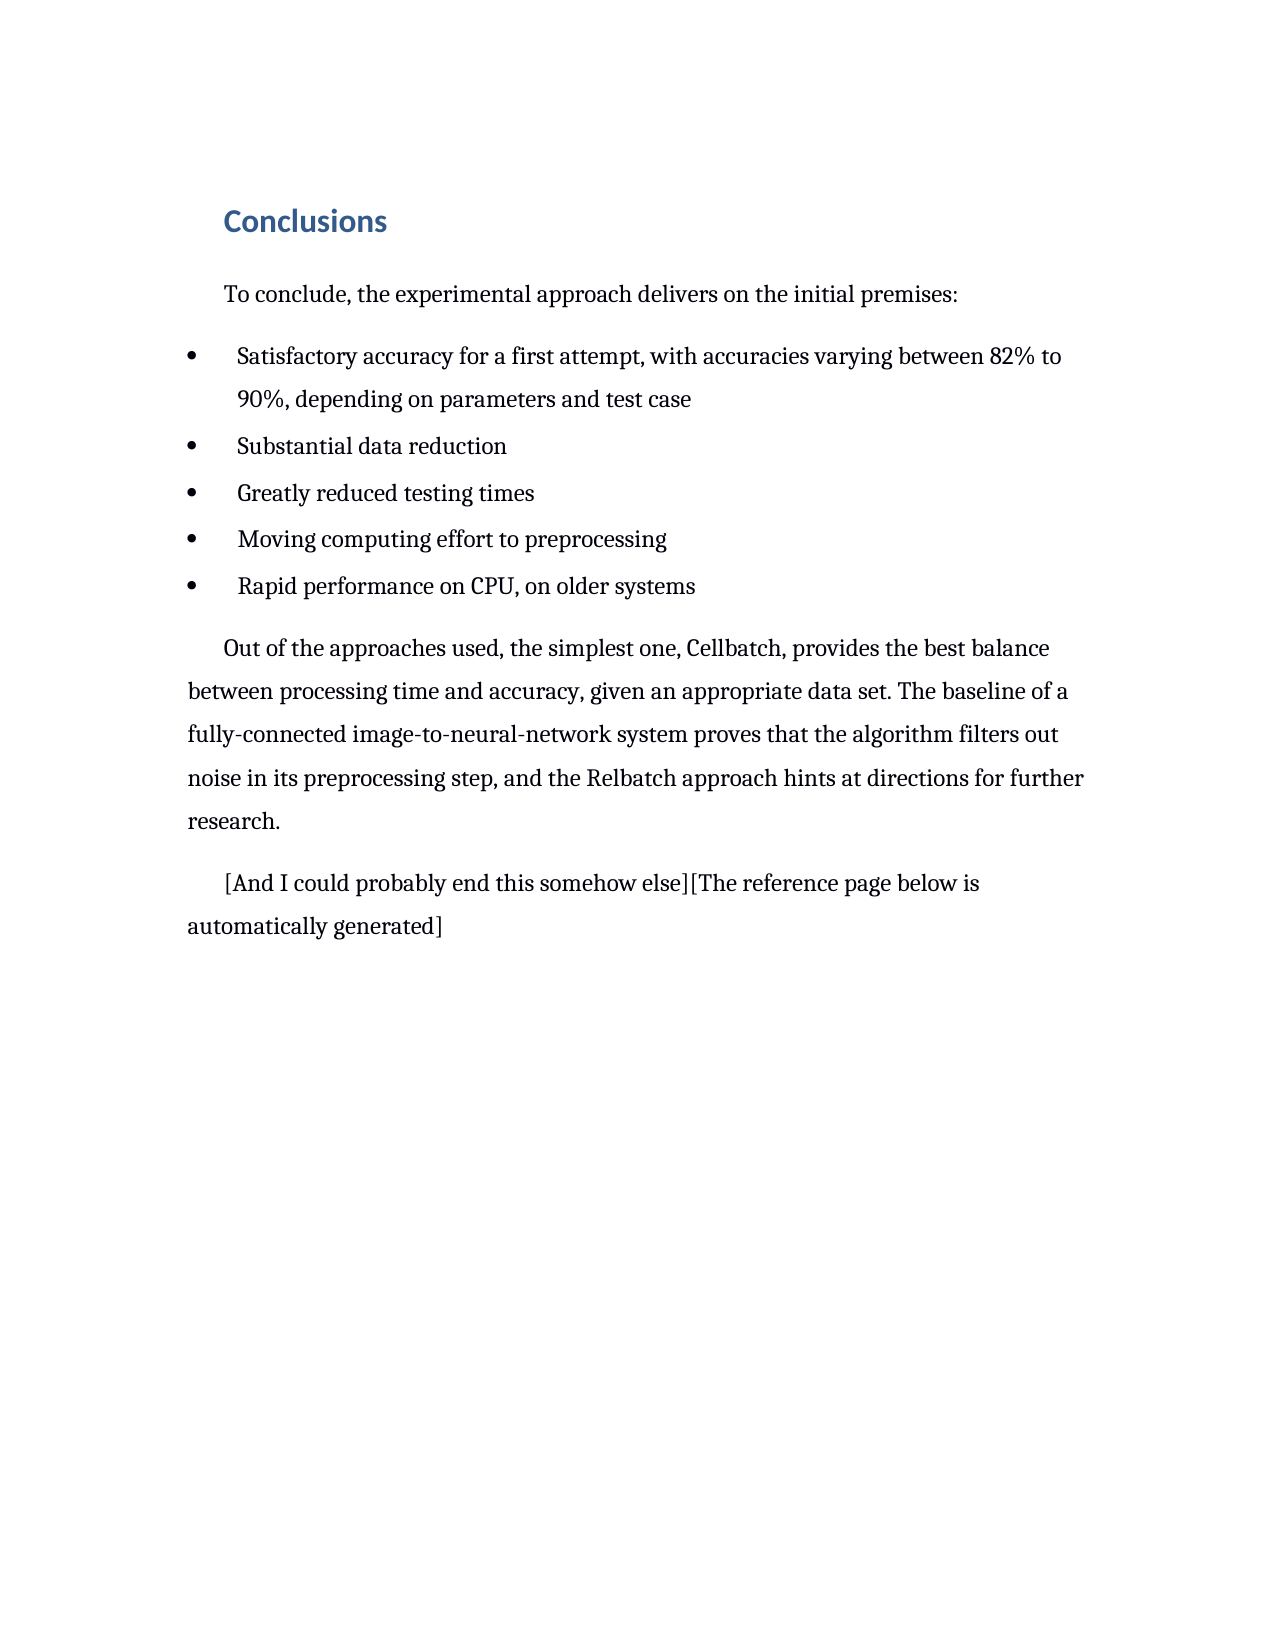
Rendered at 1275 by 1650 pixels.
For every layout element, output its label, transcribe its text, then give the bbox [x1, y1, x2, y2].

list Satisfactory accuracy for a first attempt, with accuracies varying between 82% to 90%, depending on parameters and test case [187, 342, 1087, 413]
list Substantial data reduction [187, 432, 1087, 460]
list Moving computing effort to preprocessing [187, 525, 1087, 554]
list Greatly reduced testing times [187, 478, 1087, 507]
text [And I could probably end this somehow else][The reference page below is automatically generated] [187, 868, 1087, 940]
text Out of the approaches used, the simplest one, Cellbatch, provides the best balance between processing time and accuracy, given an appropriate data set. The baseline of a fully-connected image-to-neural-network system proves that the algorithm filters out noise in its preprocessing step, and the Relbatch approach hints at directions for further research. [187, 634, 1087, 835]
subtitle Conclusions [187, 200, 1087, 241]
list Rapid performance on CPU, on older systems [187, 572, 1087, 601]
text To conclude, the experimental approach delivers on the initial premises: [187, 280, 1087, 308]
